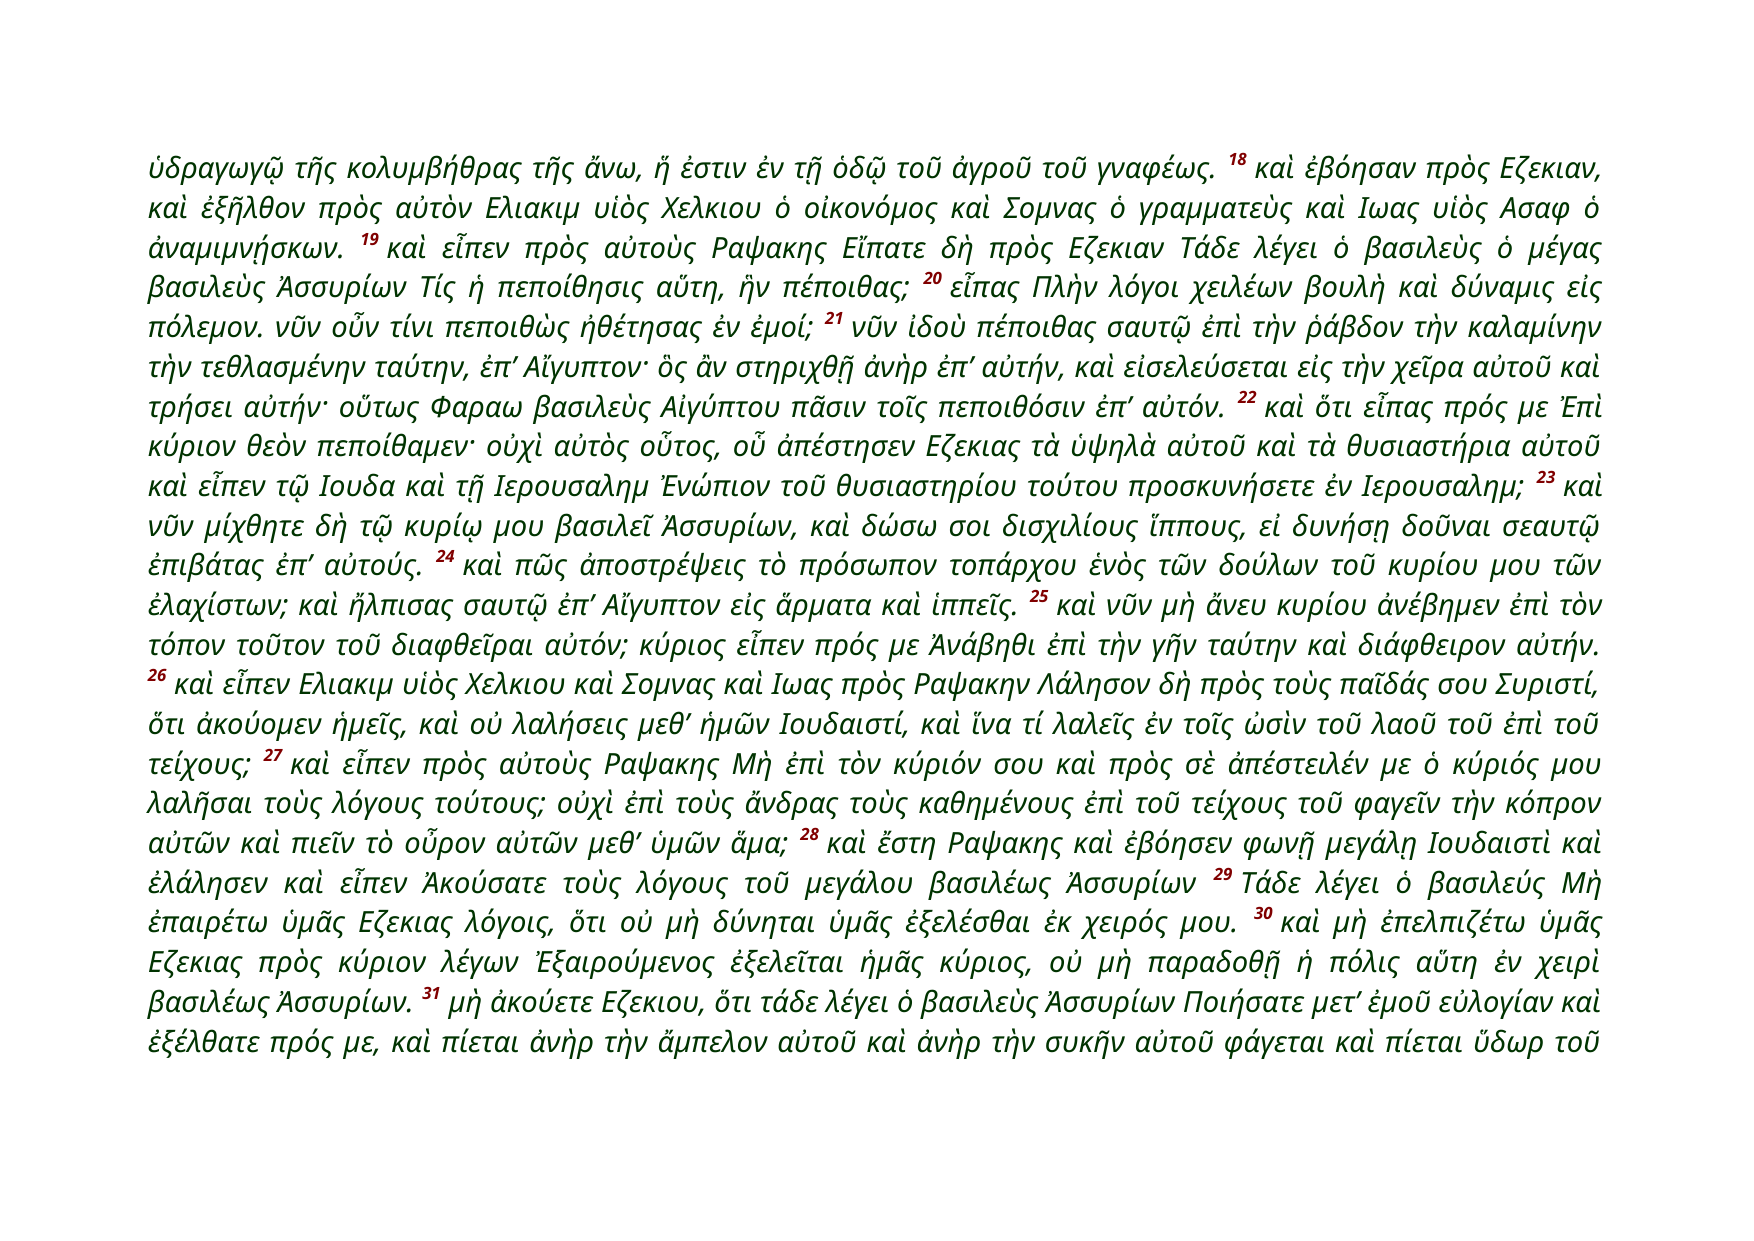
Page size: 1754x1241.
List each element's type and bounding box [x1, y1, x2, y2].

text [148, 148, 1606, 1061]
